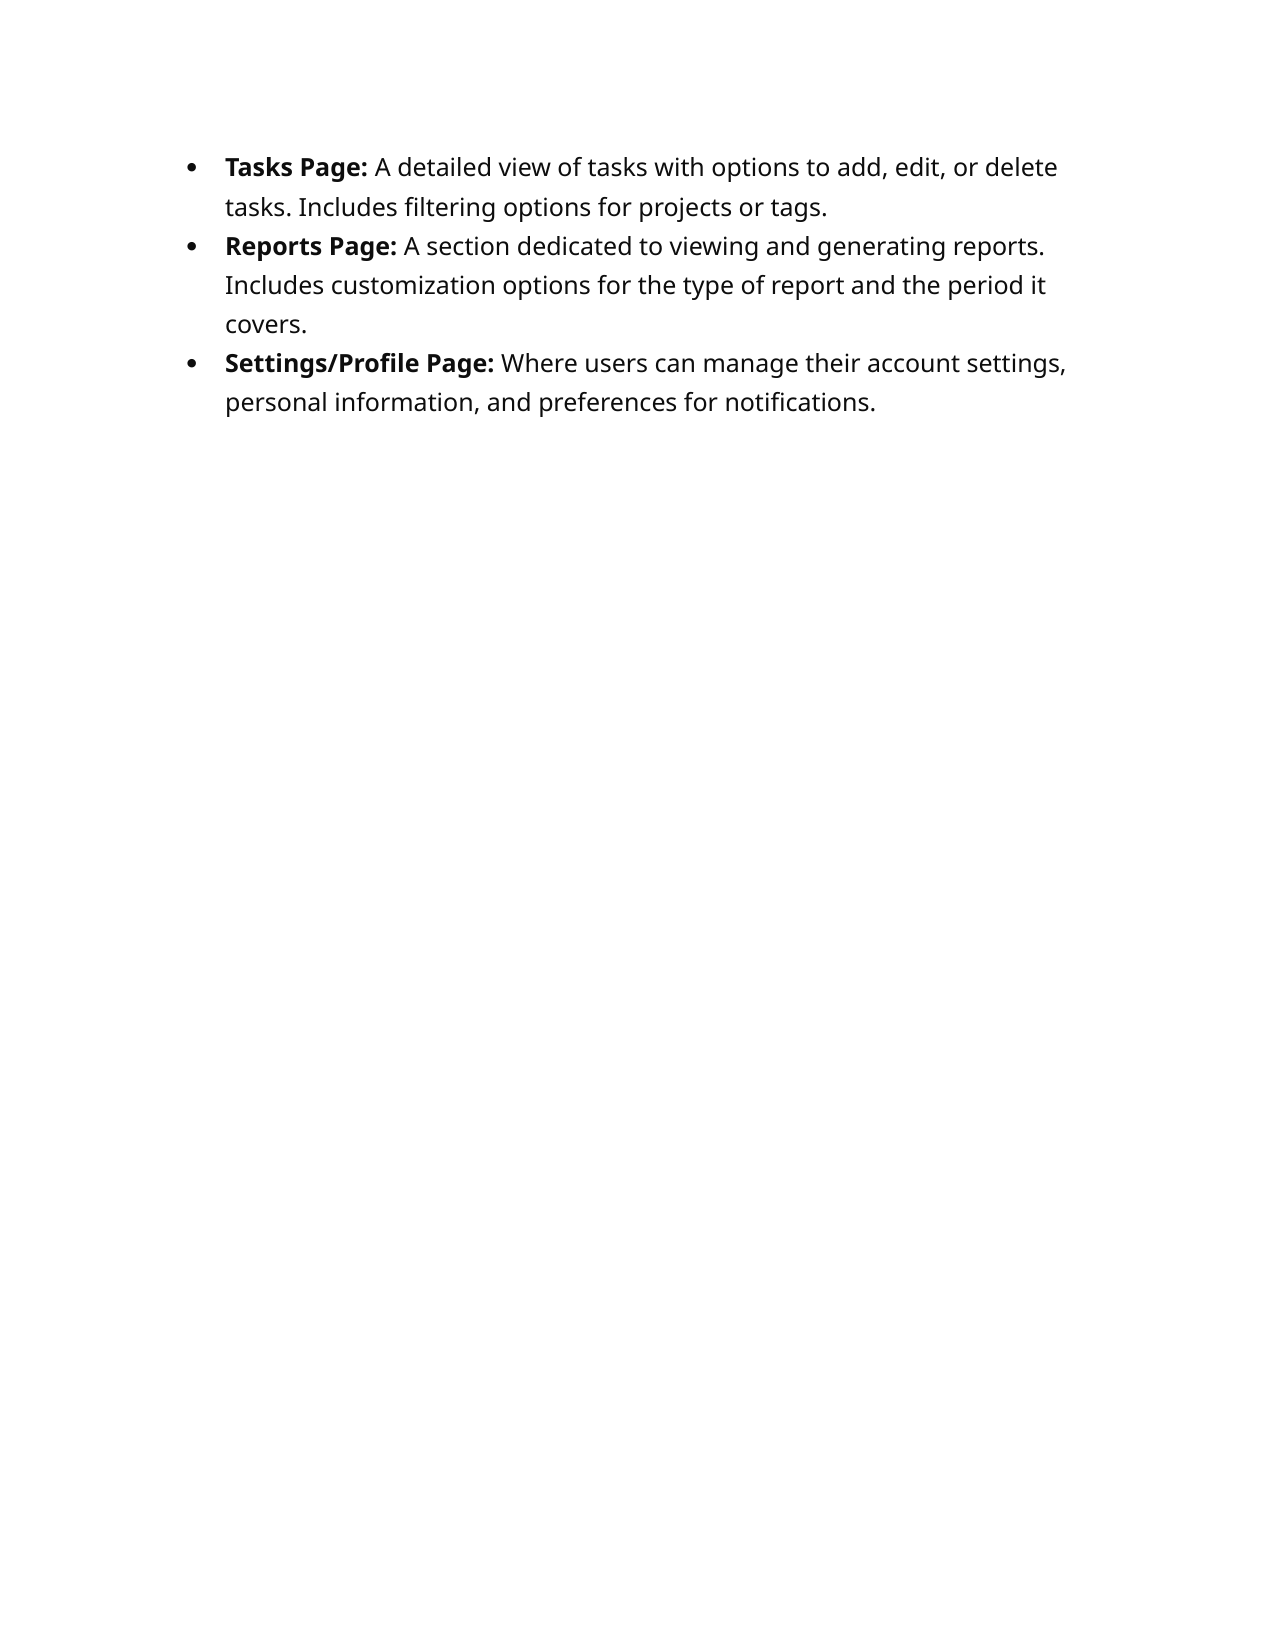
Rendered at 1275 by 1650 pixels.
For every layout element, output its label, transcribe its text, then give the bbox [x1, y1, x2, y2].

list Settings/Profile Page: Where users can manage their account settings, personal information, and preferences for notifications. [187, 346, 1125, 419]
list Tasks Page: A detailed view of tasks with options to add, edit, or delete tasks. Includes filtering options for projects or tags. [187, 150, 1125, 223]
list Reports Page: A section dedicated to viewing and generating reports. Includes customization options for the type of report and the period it covers. [187, 228, 1125, 341]
